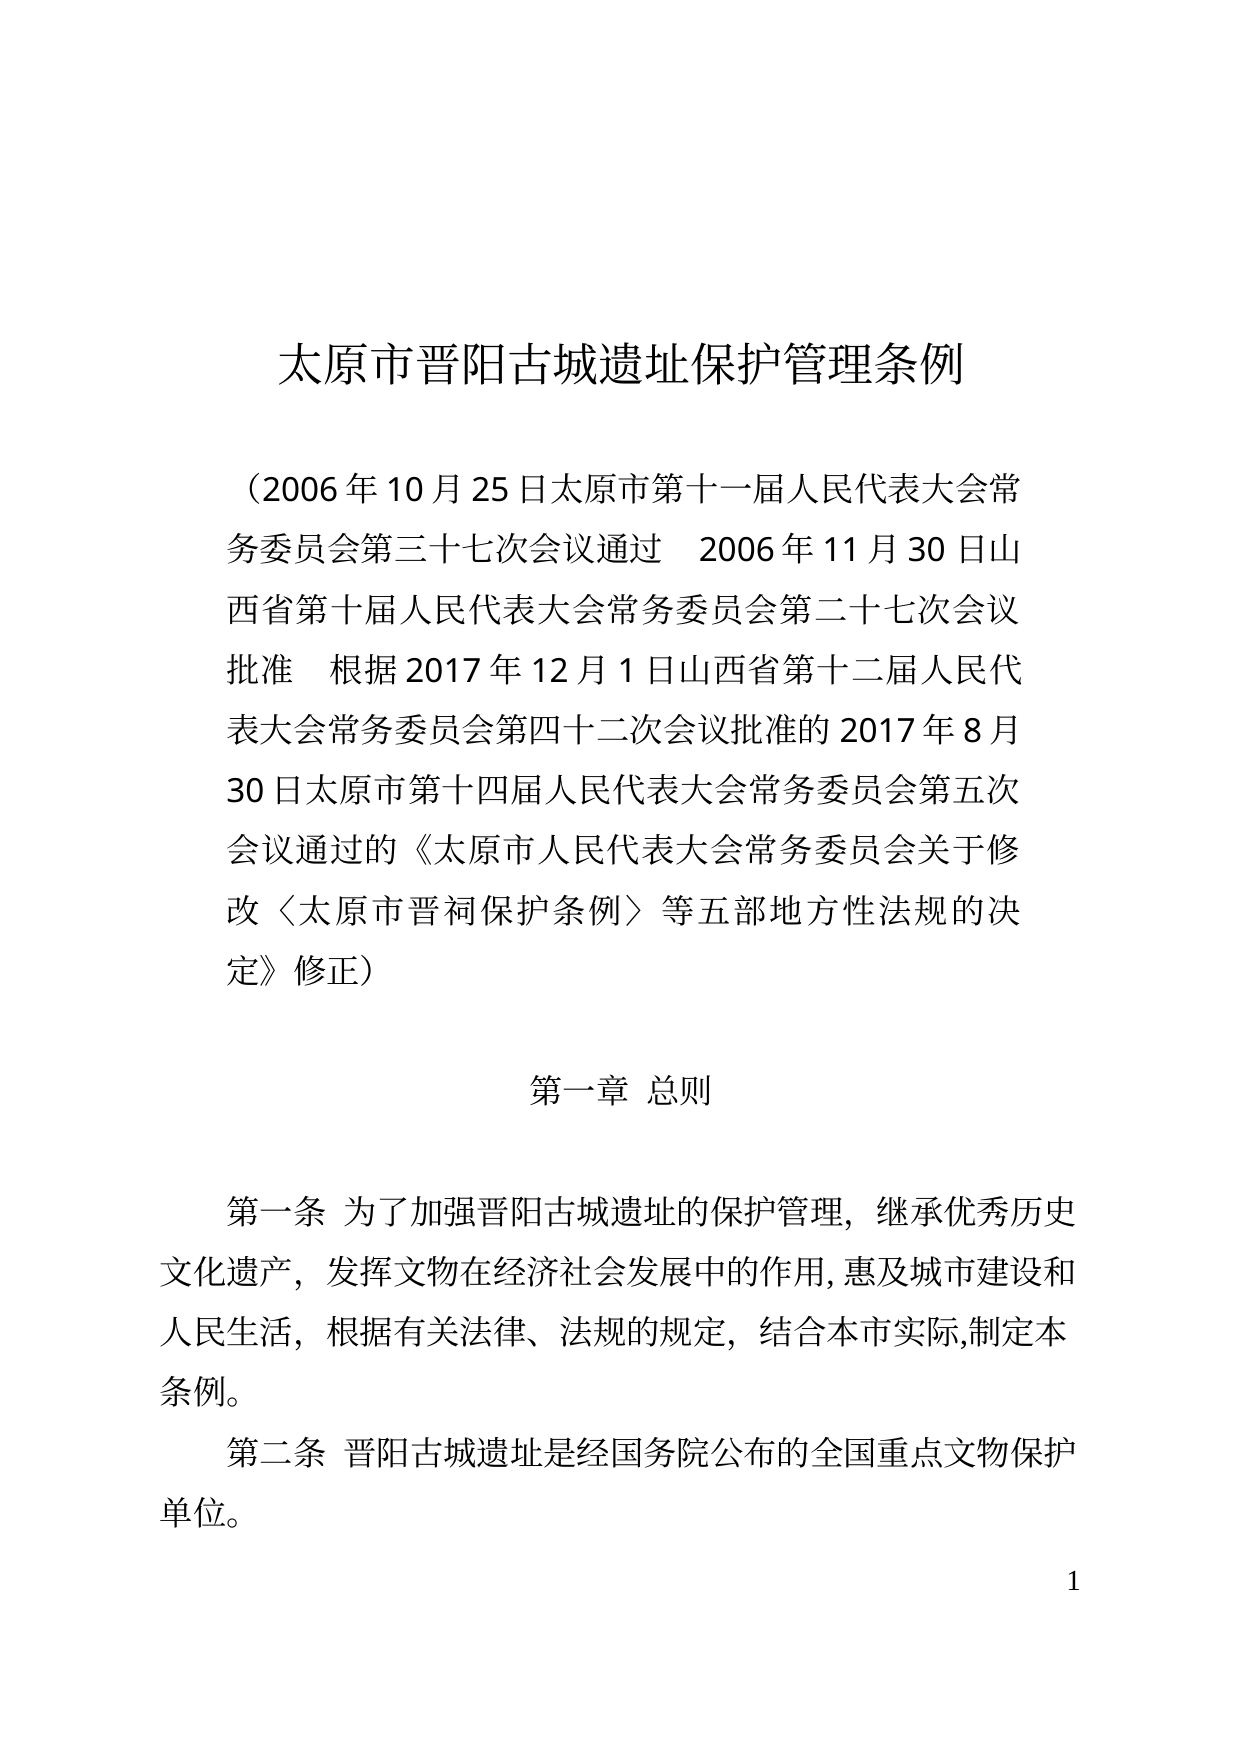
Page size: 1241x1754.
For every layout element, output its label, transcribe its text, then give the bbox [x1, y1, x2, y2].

text 第一条 为了加强晋阳古城遗址的保护管理，继承优秀历史文化遗产，发挥文物在经济社会发展中的作用, 惠及城市建设和人民生活，根据有关法律、法规的规定，结合本市实际,制定本条例。 [159, 1176, 1081, 1417]
text （2006年10月25日太原市第十一届人民代表大会常务委员会第三十七次会议通过 2006年11月30 日山西省第十届人民代表大会常务委员会第二十七次会议批准 根据2017年12月1日山西省第十二届人民代表大会常务委员会第四十二次会议批准的2017年8月30日太原市第十四届人民代表大会常务委员会第五次会议通过的《太原市人民代表大会常务委员会关于修改〈太原市晋祠保护条例〉等五部地方性法规的决定》修正） [226, 453, 1022, 995]
text 第一章 总则 [159, 1056, 1081, 1116]
text 太原市晋阳古城遗址保护管理条例 [159, 333, 1081, 393]
text 第二条 晋阳古城遗址是经国务院公布的全国重点文物保护单位。 [159, 1417, 1081, 1537]
